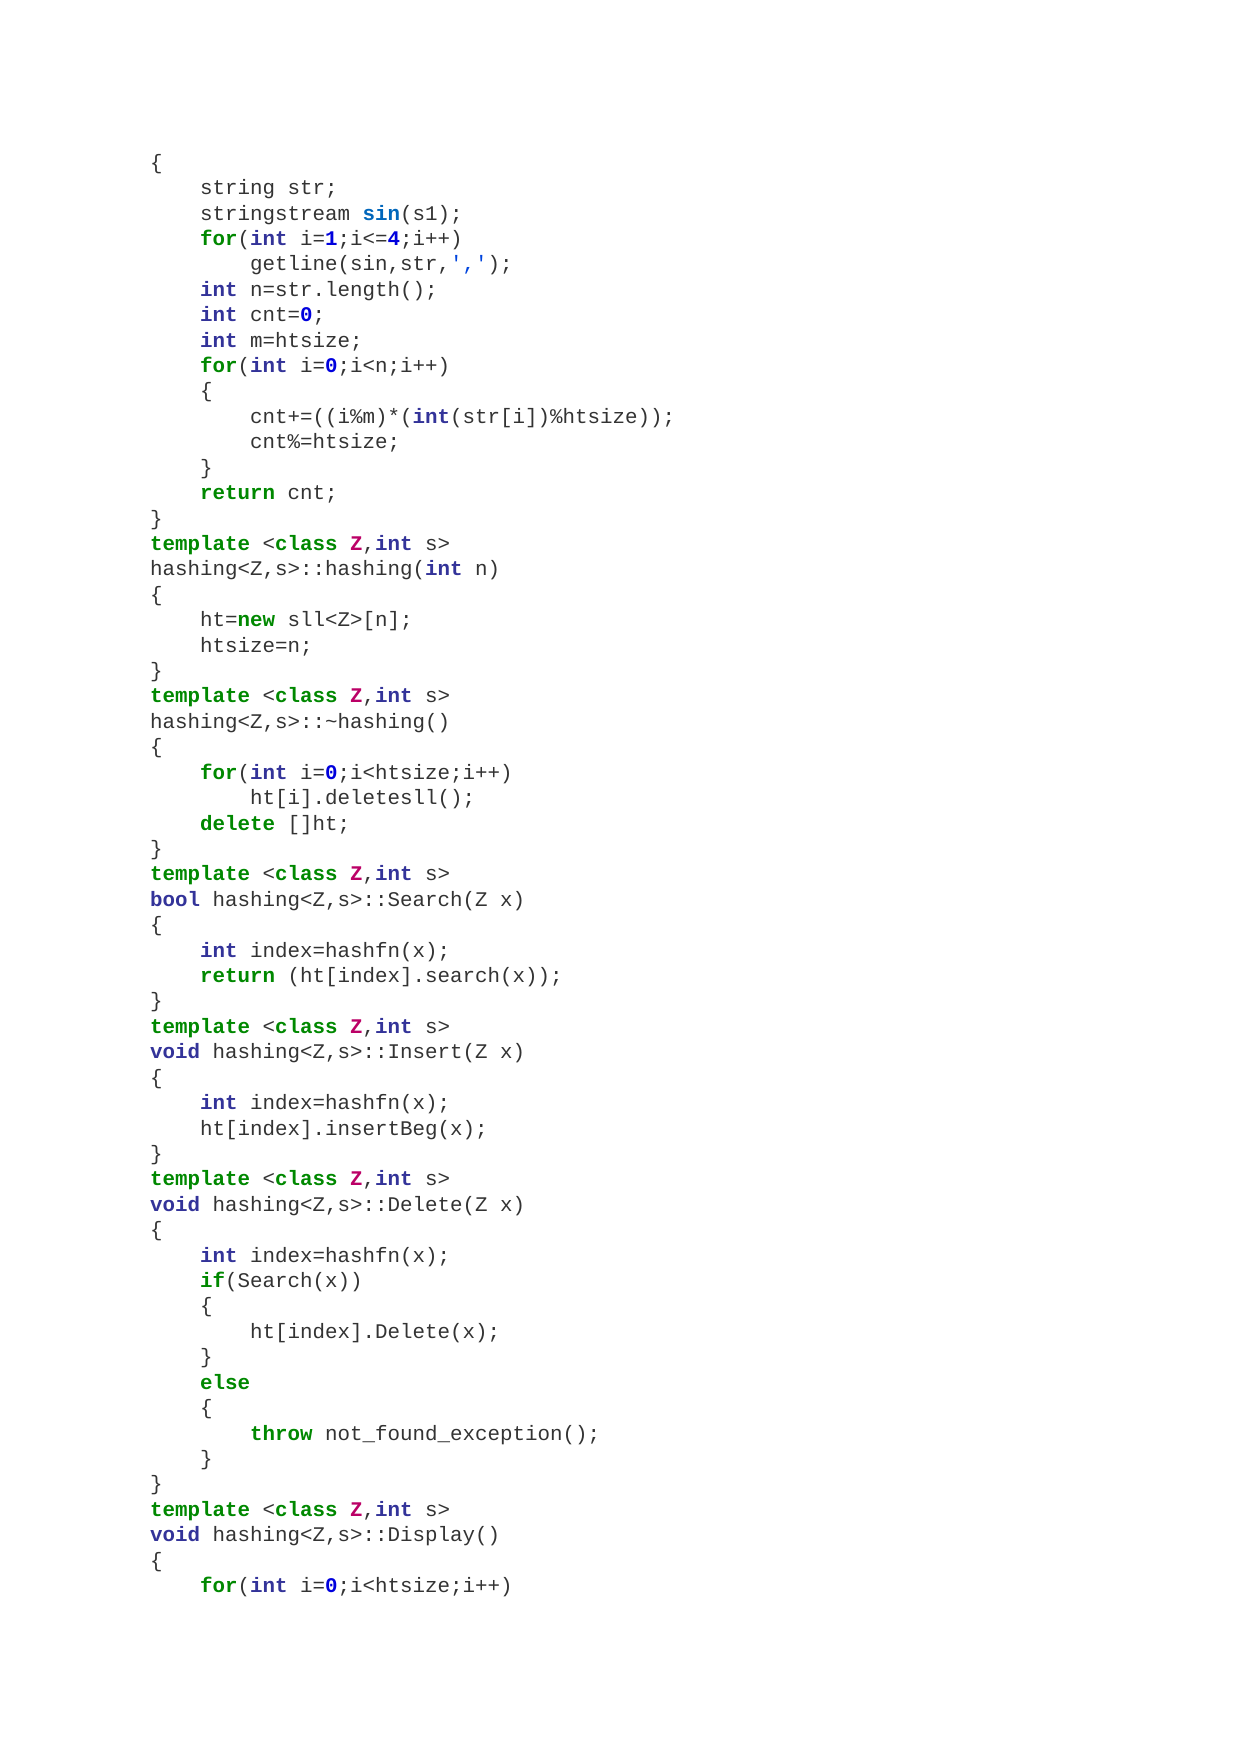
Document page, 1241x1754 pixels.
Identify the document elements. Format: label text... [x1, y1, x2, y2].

text else [150, 1370, 1090, 1395]
text int index=hashfn(x); [150, 1243, 1090, 1268]
text getline(sin,str,','); [150, 252, 1090, 277]
text { [150, 1217, 1090, 1243]
text string str; [150, 175, 1090, 201]
text { [150, 1294, 1090, 1319]
text template <class Z,int s> [150, 1167, 1090, 1192]
text template <class Z,int s> [150, 684, 1090, 709]
text ht[index].Delete(x); [150, 1319, 1090, 1344]
text { [150, 1548, 1090, 1573]
text return cnt; [150, 480, 1090, 506]
text { [150, 582, 1090, 607]
text cnt+=((i%m)*(int(str[i])%htsize)); [150, 404, 1090, 429]
text } [150, 1141, 1090, 1167]
text void hashing<Z,s>::Insert(Z x) [150, 1039, 1090, 1065]
text int m=htsize; [150, 328, 1090, 353]
text int n=str.length(); [150, 277, 1090, 302]
text for(int i=0;i<htsize;i++) [150, 760, 1090, 785]
text } [150, 1344, 1090, 1370]
text } [150, 836, 1090, 862]
text { [150, 379, 1090, 404]
text if(Search(x)) [150, 1268, 1090, 1294]
text for(int i=0;i<htsize;i++) [150, 1573, 1090, 1599]
text } [150, 658, 1090, 684]
text for(int i=1;i<=4;i++) [150, 226, 1090, 252]
text ht[index].insertBeg(x); [150, 1116, 1090, 1141]
text for(int i=0;i<n;i++) [150, 353, 1090, 379]
text int index=hashfn(x); [150, 1090, 1090, 1116]
text htsize=n; [150, 633, 1090, 658]
text int cnt=0; [150, 302, 1090, 328]
text } [150, 1446, 1090, 1472]
text int index=hashfn(x); [150, 938, 1090, 963]
text template <class Z,int s> [150, 862, 1090, 887]
text template <class Z,int s> [150, 531, 1090, 557]
text { [150, 1065, 1090, 1090]
text { [150, 1395, 1090, 1421]
text hashing<Z,s>::~hashing() [150, 709, 1090, 734]
text { [150, 734, 1090, 760]
text } [150, 1472, 1090, 1497]
text hashing<Z,s>::hashing(int n) [150, 557, 1090, 582]
text { [150, 150, 1090, 175]
text throw not_found_exception(); [150, 1421, 1090, 1446]
text delete []ht; [150, 811, 1090, 836]
text void hashing<Z,s>::Display() [150, 1522, 1090, 1548]
text void hashing<Z,s>::Delete(Z x) [150, 1192, 1090, 1217]
text template <class Z,int s> [150, 1014, 1090, 1039]
text { [150, 912, 1090, 938]
text return (ht[index].search(x)); [150, 963, 1090, 989]
text } [150, 989, 1090, 1014]
text ht=new sll<Z>[n]; [150, 607, 1090, 633]
text template <class Z,int s> [150, 1497, 1090, 1522]
text } [150, 455, 1090, 480]
text stringstream sin(s1); [150, 201, 1090, 226]
text bool hashing<Z,s>::Search(Z x) [150, 887, 1090, 912]
text cnt%=htsize; [150, 429, 1090, 455]
text } [150, 506, 1090, 531]
text ht[i].deletesll(); [150, 785, 1090, 811]
